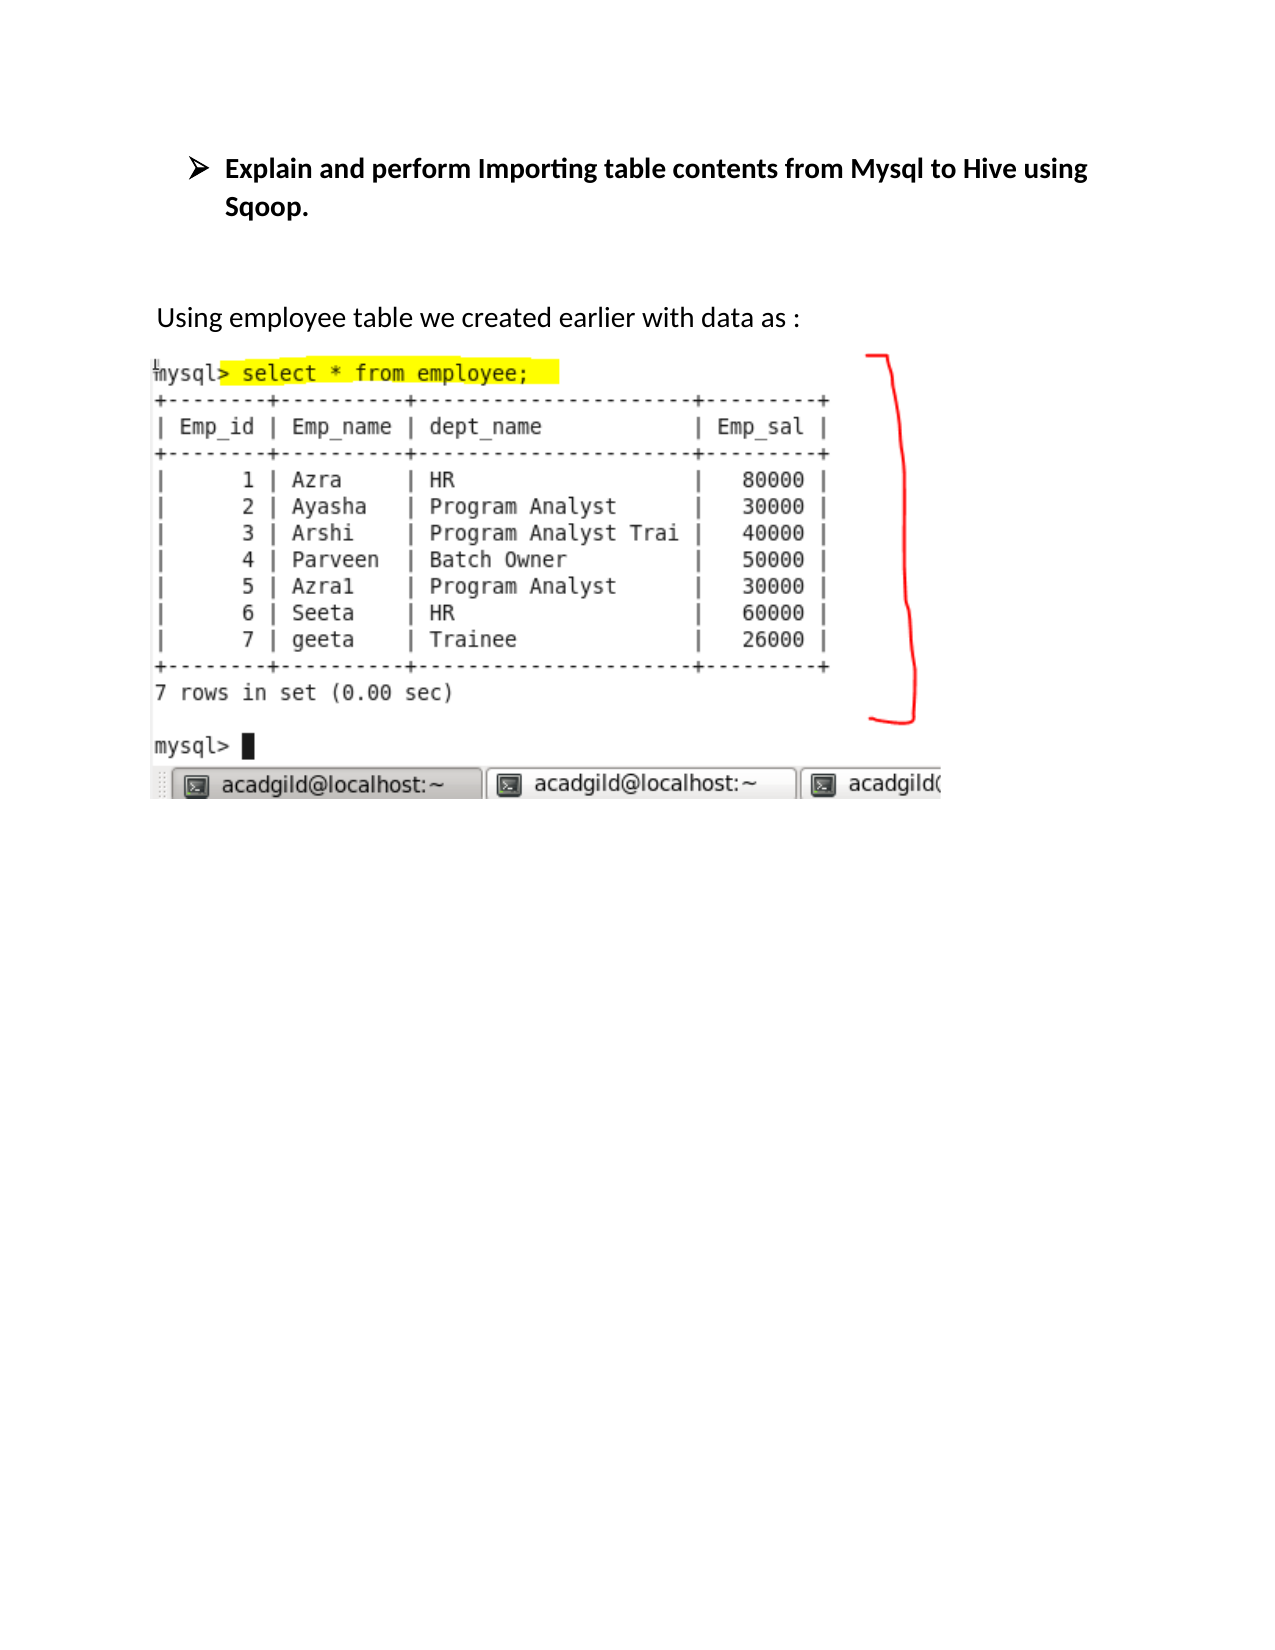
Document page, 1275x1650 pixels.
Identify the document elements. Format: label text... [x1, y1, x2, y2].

list Explain and perform Importing table contents from Mysql to Hive using Sqoop. [187, 150, 1125, 224]
picture [150, 353, 941, 799]
text Using employee table we created earlier with data as : [150, 299, 1125, 334]
